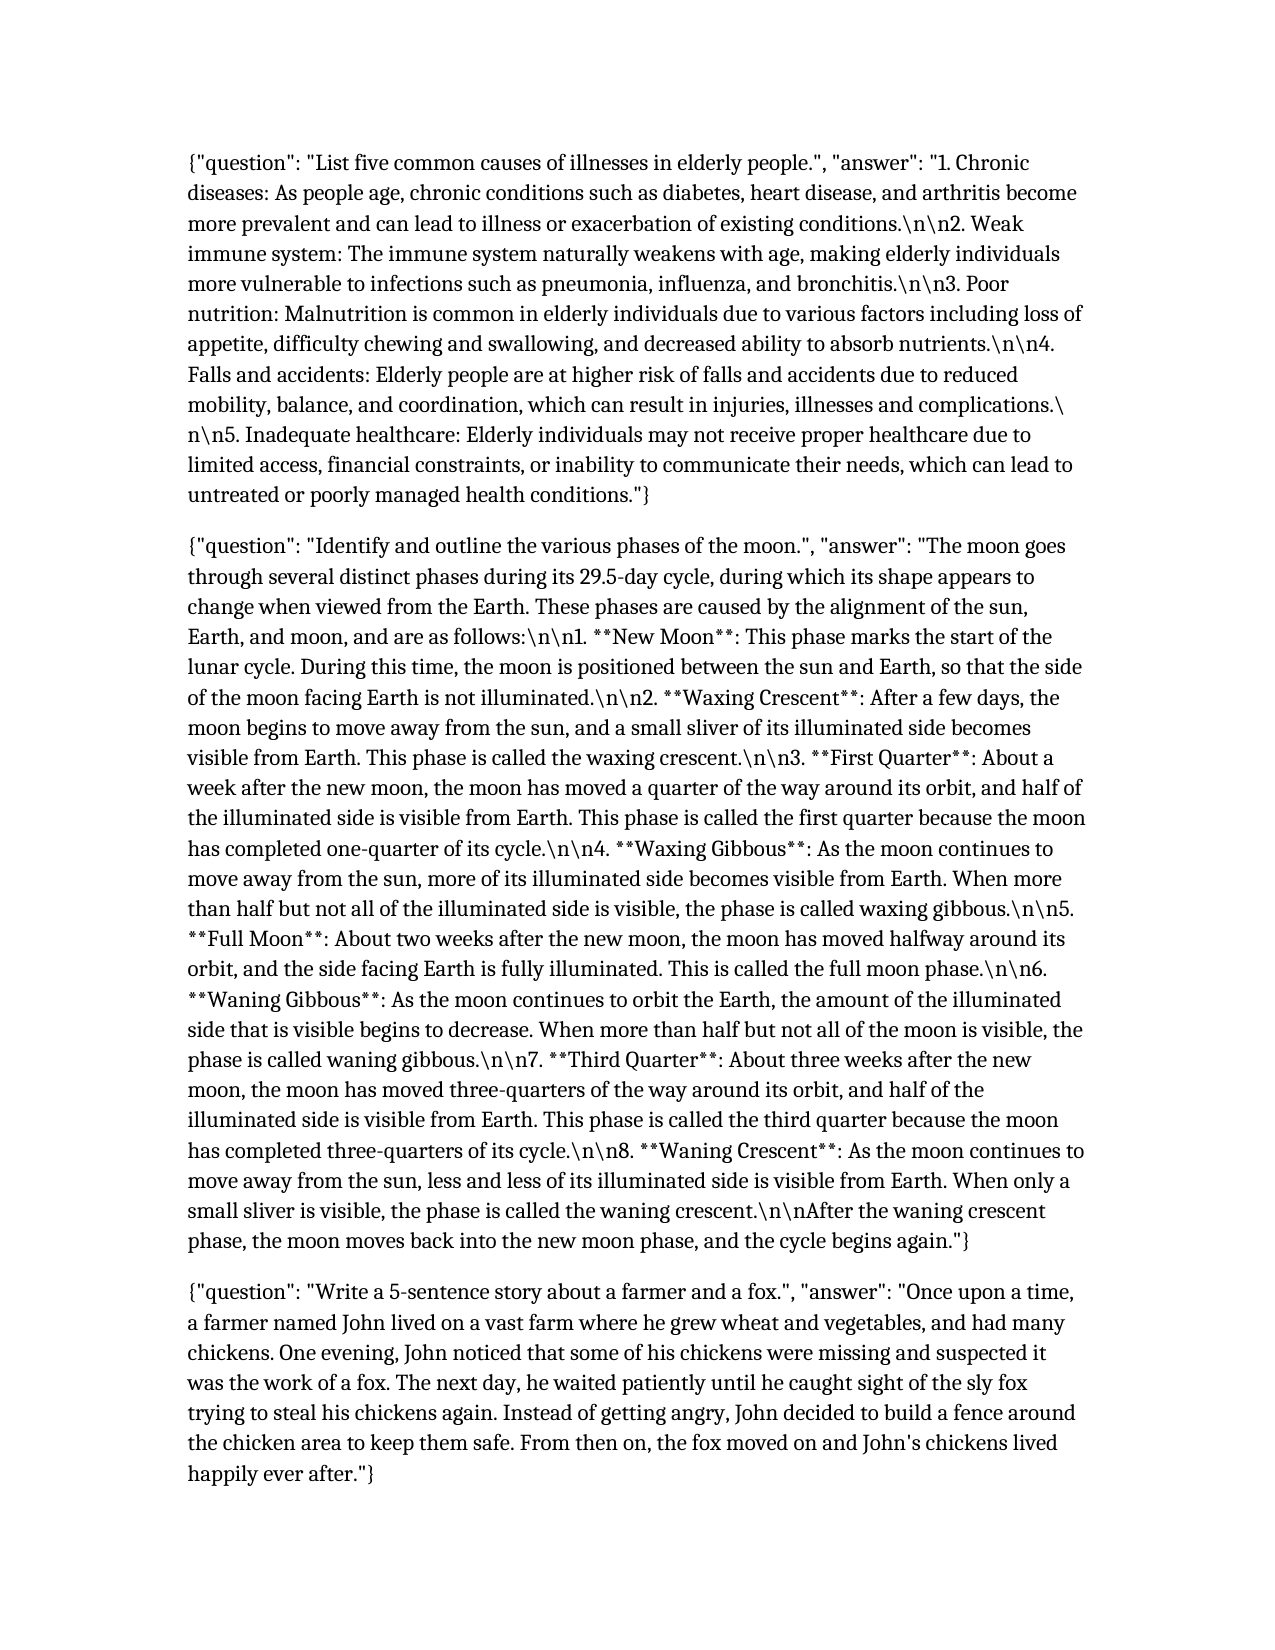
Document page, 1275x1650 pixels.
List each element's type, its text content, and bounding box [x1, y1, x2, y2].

text {"question": "Write a 5-sentence story about a farmer and a fox.", "answer": "Once upon a time, a farmer named John lived on a vast farm where he grew wheat and vegetables, and had many chickens. One evening, John noticed that some of his chickens were missing and suspected it was the work of a fox. The next day, he waited patiently until he caught sight of the sly fox trying to steal his chickens again. Instead of getting angry, John decided to build a fence around the chicken area to keep them safe. From then on, the fox moved on and John's chickens lived happily ever after."} [187, 1279, 1087, 1487]
text {"question": "Identify and outline the various phases of the moon.", "answer": "The moon goes through several distinct phases during its 29.5-day cycle, during which its shape appears to change when viewed from the Earth. These phases are caused by the alignment of the sun, Earth, and moon, and are as follows:\n\n1. **New Moon**: This phase marks the start of the lunar cycle. During this time, the moon is positioned between the sun and Earth, so that the side of the moon facing Earth is not illuminated.\n\n2. **Waxing Crescent**: After a few days, the moon begins to move away from the sun, and a small sliver of its illuminated side becomes visible from Earth. This phase is called the waxing crescent.\n\n3. **First Quarter**: About a week after the new moon, the moon has moved a quarter of the way around its orbit, and half of the illuminated side is visible from Earth. This phase is called the first quarter because the moon has completed one-quarter of its cycle.\n\n4. **Waxing Gibbous**: As the moon continues to move away from the sun, more of its illuminated side becomes visible from Earth. When more than half but not all of the illuminated side is visible, the phase is called waxing gibbous.\n\n5. **Full Moon**: About two weeks after the new moon, the moon has moved halfway around its orbit, and the side facing Earth is fully illuminated. This is called the full moon phase.\n\n6. **Waning Gibbous**: As the moon continues to orbit the Earth, the amount of the illuminated side that is visible begins to decrease. When more than half but not all of the moon is visible, the phase is called waning gibbous.\n\n7. **Third Quarter**: About three weeks after the new moon, the moon has moved three-quarters of the way around its orbit, and half of the illuminated side is visible from Earth. This phase is called the third quarter because the moon has completed three-quarters of its cycle.\n\n8. **Waning Crescent**: As the moon continues to move away from the sun, less and less of its illuminated side is visible from Earth. When only a small sliver is visible, the phase is called the waning crescent.\n\nAfter the waning crescent phase, the moon moves back into the new moon phase, and the cycle begins again."} [187, 533, 1087, 1254]
text {"question": "List five common causes of illnesses in elderly people.", "answer": "1. Chronic diseases: As people age, chronic conditions such as diabetes, heart disease, and arthritis become more prevalent and can lead to illness or exacerbation of existing conditions.\n\n2. Weak immune system: The immune system naturally weakens with age, making elderly individuals more vulnerable to infections such as pneumonia, influenza, and bronchitis.\n\n3. Poor nutrition: Malnutrition is common in elderly individuals due to various factors including loss of appetite, difficulty chewing and swallowing, and decreased ability to absorb nutrients.\n\n4. Falls and accidents: Elderly people are at higher risk of falls and accidents due to reduced mobility, balance, and coordination, which can result in injuries, illnesses and complications.\n\n5. Inadequate healthcare: Elderly individuals may not receive proper healthcare due to limited access, financial constraints, or inability to communicate their needs, which can lead to untreated or poorly managed health conditions."} [187, 150, 1087, 509]
